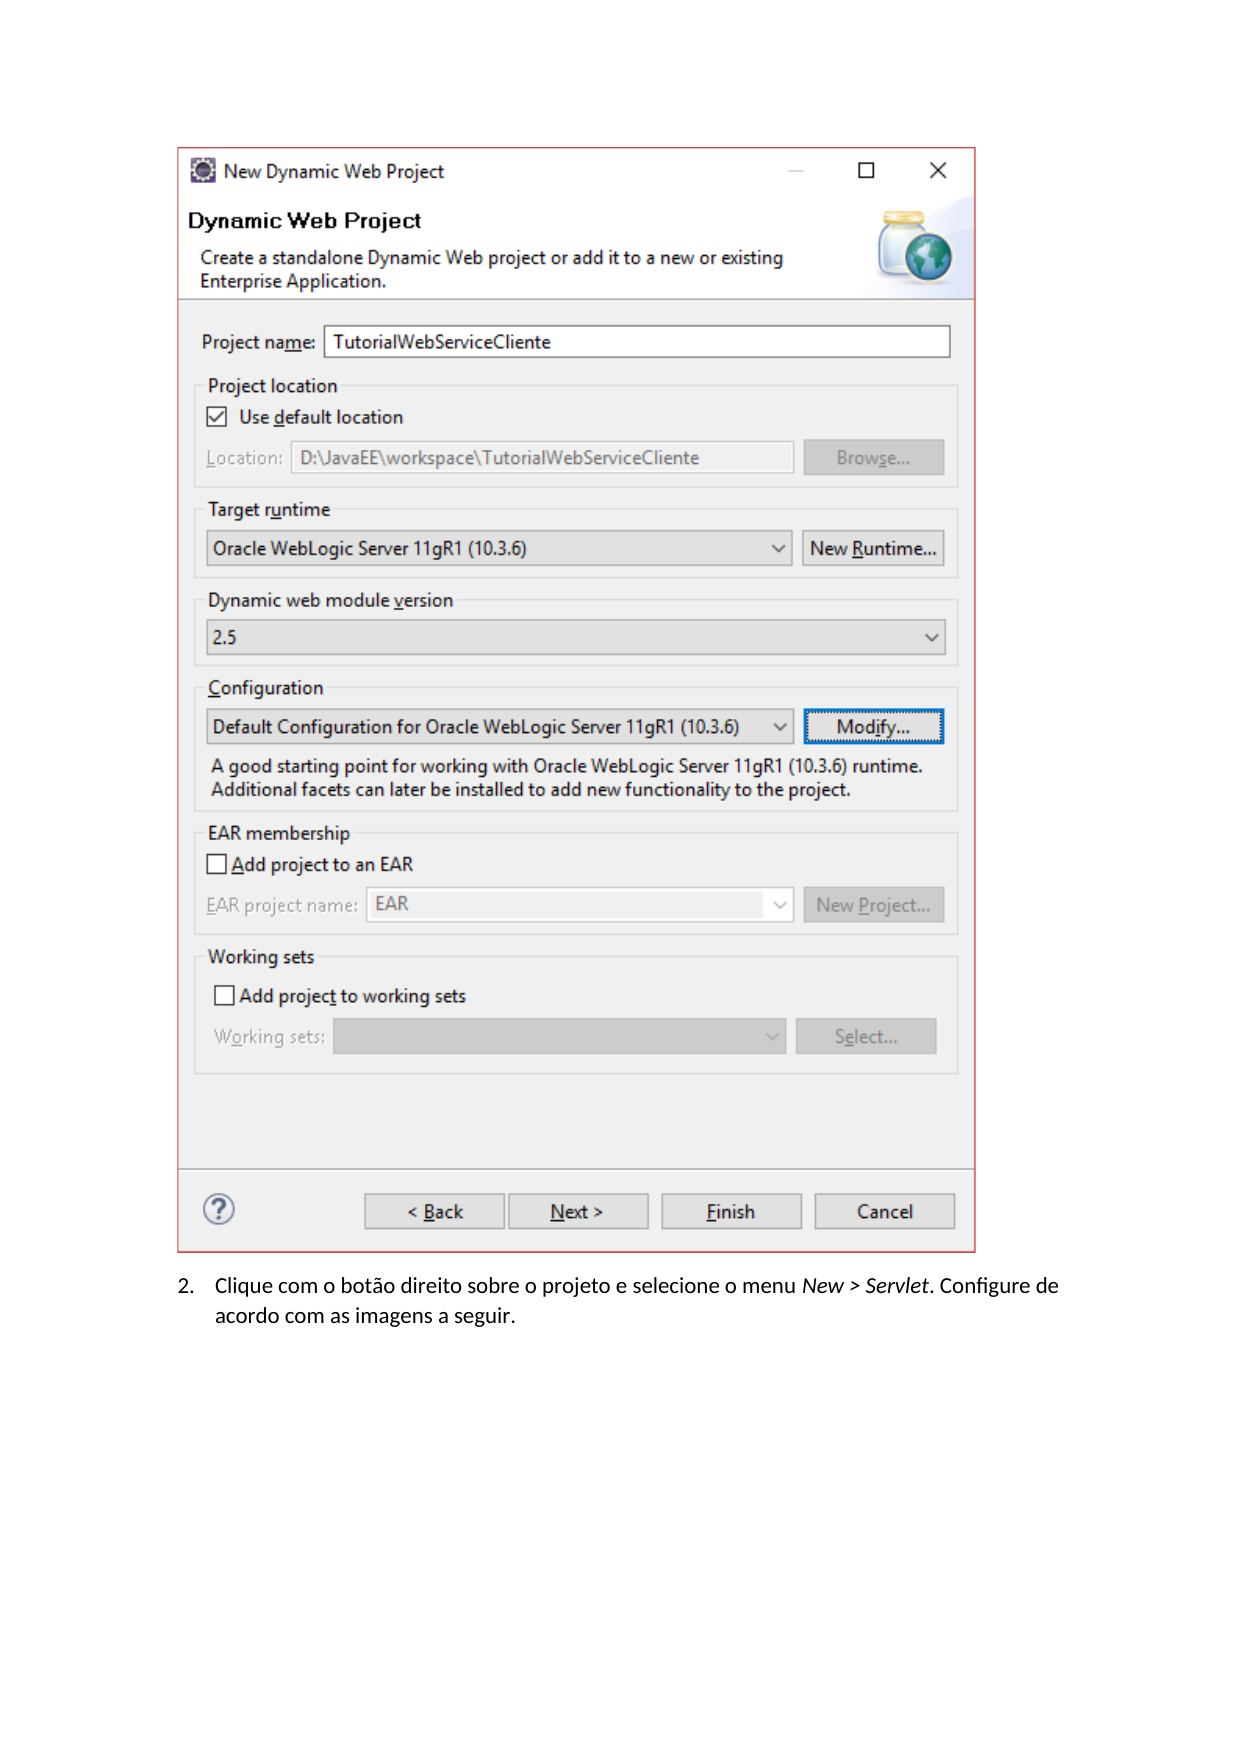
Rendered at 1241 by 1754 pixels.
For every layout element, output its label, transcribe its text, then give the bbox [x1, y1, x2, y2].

picture [177, 147, 976, 1253]
list Clique com o botão direito sobre o projeto e selecione o menu New > Servlet. Configure de acordo com as imagens a seguir. [177, 1271, 1063, 1329]
